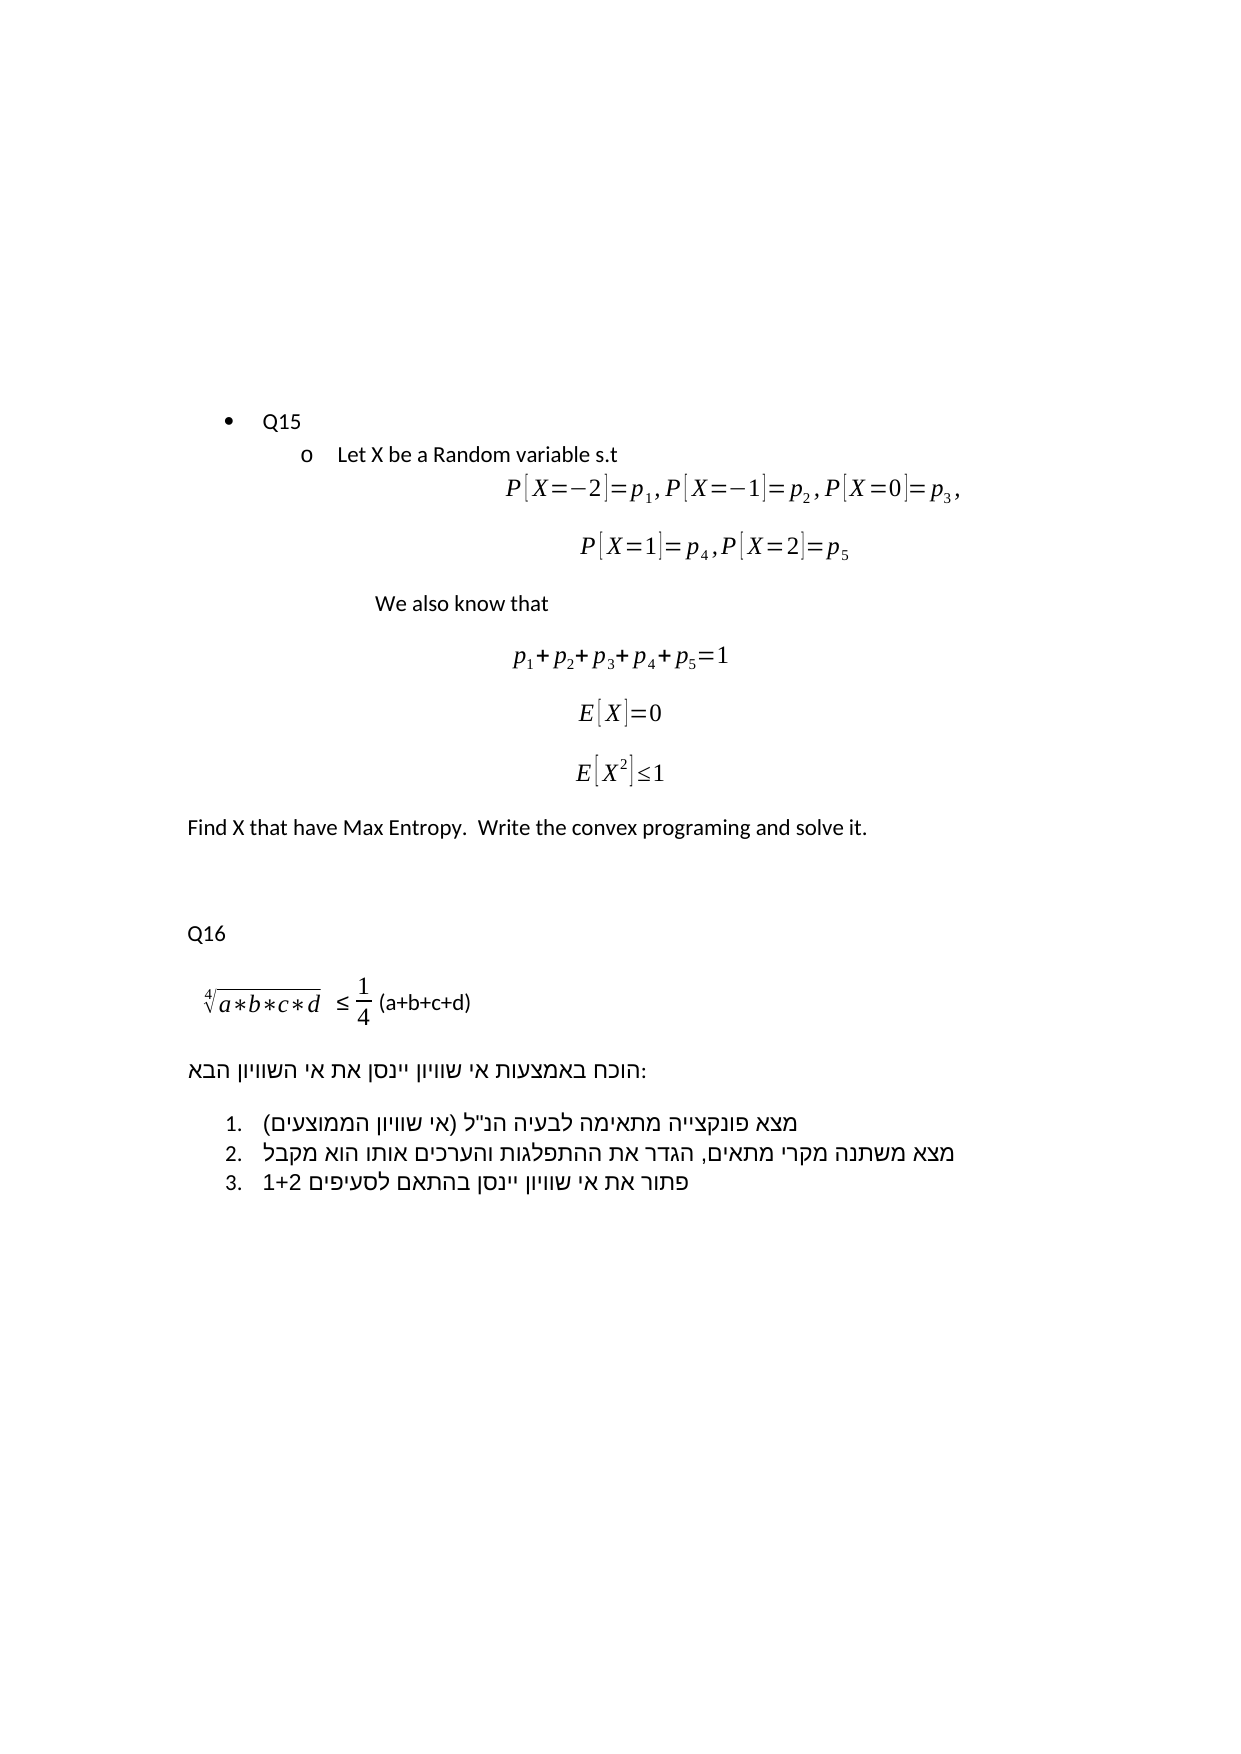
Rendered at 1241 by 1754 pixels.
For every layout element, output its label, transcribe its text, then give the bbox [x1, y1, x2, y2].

list פתור את אי שוויון יינסן בהתאם לסעיפים 1+2 [225, 1168, 1053, 1197]
text Find X that have Max Entropy. Write the convex programing and solve it. [187, 813, 1053, 841]
text ≤ (a+b+c+d) [187, 972, 1053, 1031]
text הוכח באמצעות אי שוויון יינסן את אי השוויון הבא: [187, 1056, 1053, 1084]
list מצא משתנה מקרי מתאים, הגדר את ההתפלגות והערכים אותו הוא מקבל [225, 1139, 1053, 1167]
list Q15 [225, 407, 1053, 436]
text We also know that [375, 589, 1053, 617]
text Q16 [187, 919, 1053, 947]
list מצא פונקצייה מתאימה לבעיה הנ"ל (אי שוויון הממוצעים) [225, 1109, 1053, 1137]
list Let X be a Random variable s.t [300, 440, 1053, 469]
